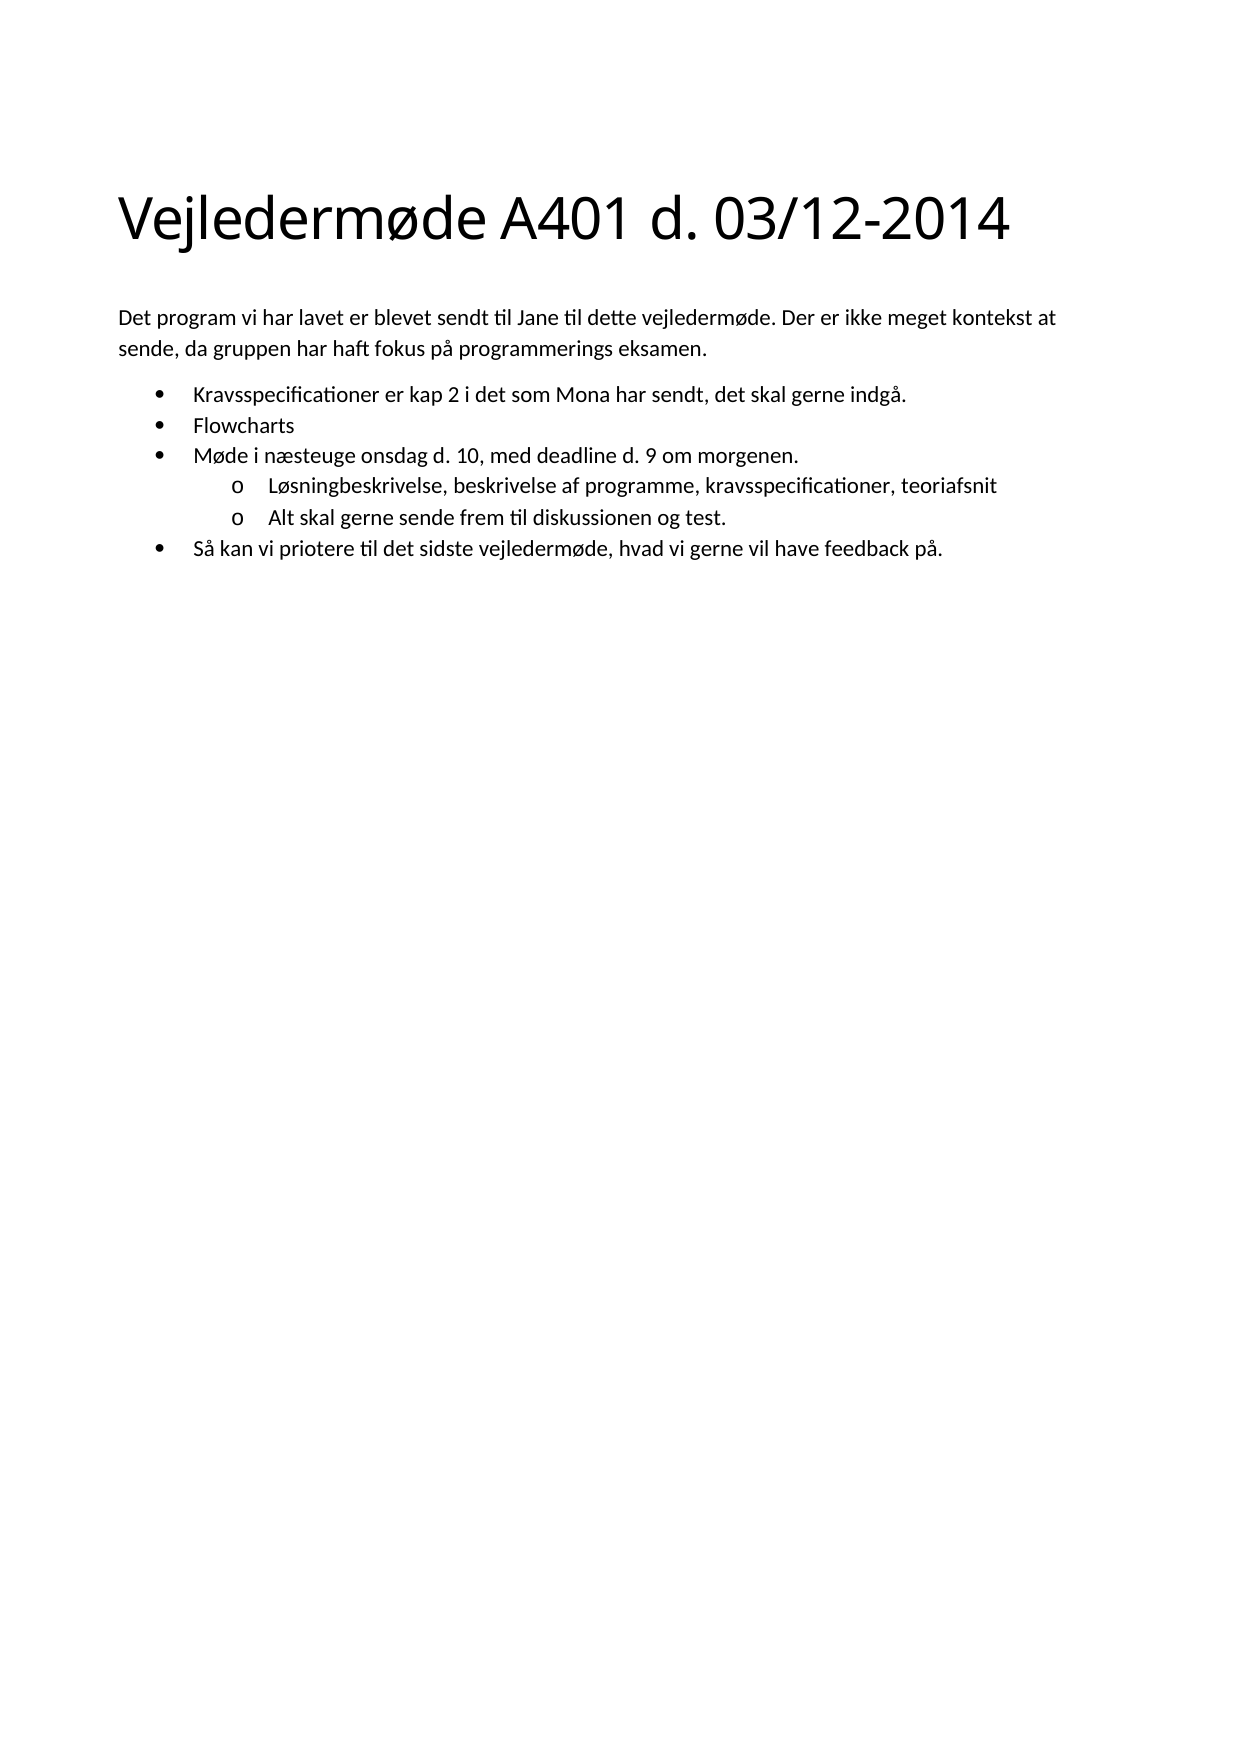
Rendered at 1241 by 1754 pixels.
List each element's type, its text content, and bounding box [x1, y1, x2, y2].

list Så kan vi priotere til det sidste vejledermøde, hvad vi gerne vil have feedback på. [156, 534, 1122, 562]
text Det program vi har lavet er blevet sendt til Jane til dette vejledermøde. Der er ikke meget kontekst at sende, da gruppen har haft fokus på programmerings eksamen. [118, 303, 1122, 362]
list Alt skal gerne sende frem til diskussionen og test. [231, 503, 1122, 532]
list Kravsspecificationer er kap 2 i det som Mona har sendt, det skal gerne indgå. [156, 381, 1122, 409]
title Vejledermøde A401 d. 03/12-2014 [118, 177, 1122, 257]
list Løsningbeskrivelse, beskrivelse af programme, kravsspecificationer, teoriafsnit [231, 471, 1122, 500]
list Flowcharts [156, 411, 1122, 439]
list Møde i næsteuge onsdag d. 10, med deadline d. 9 om morgenen. [156, 441, 1122, 469]
